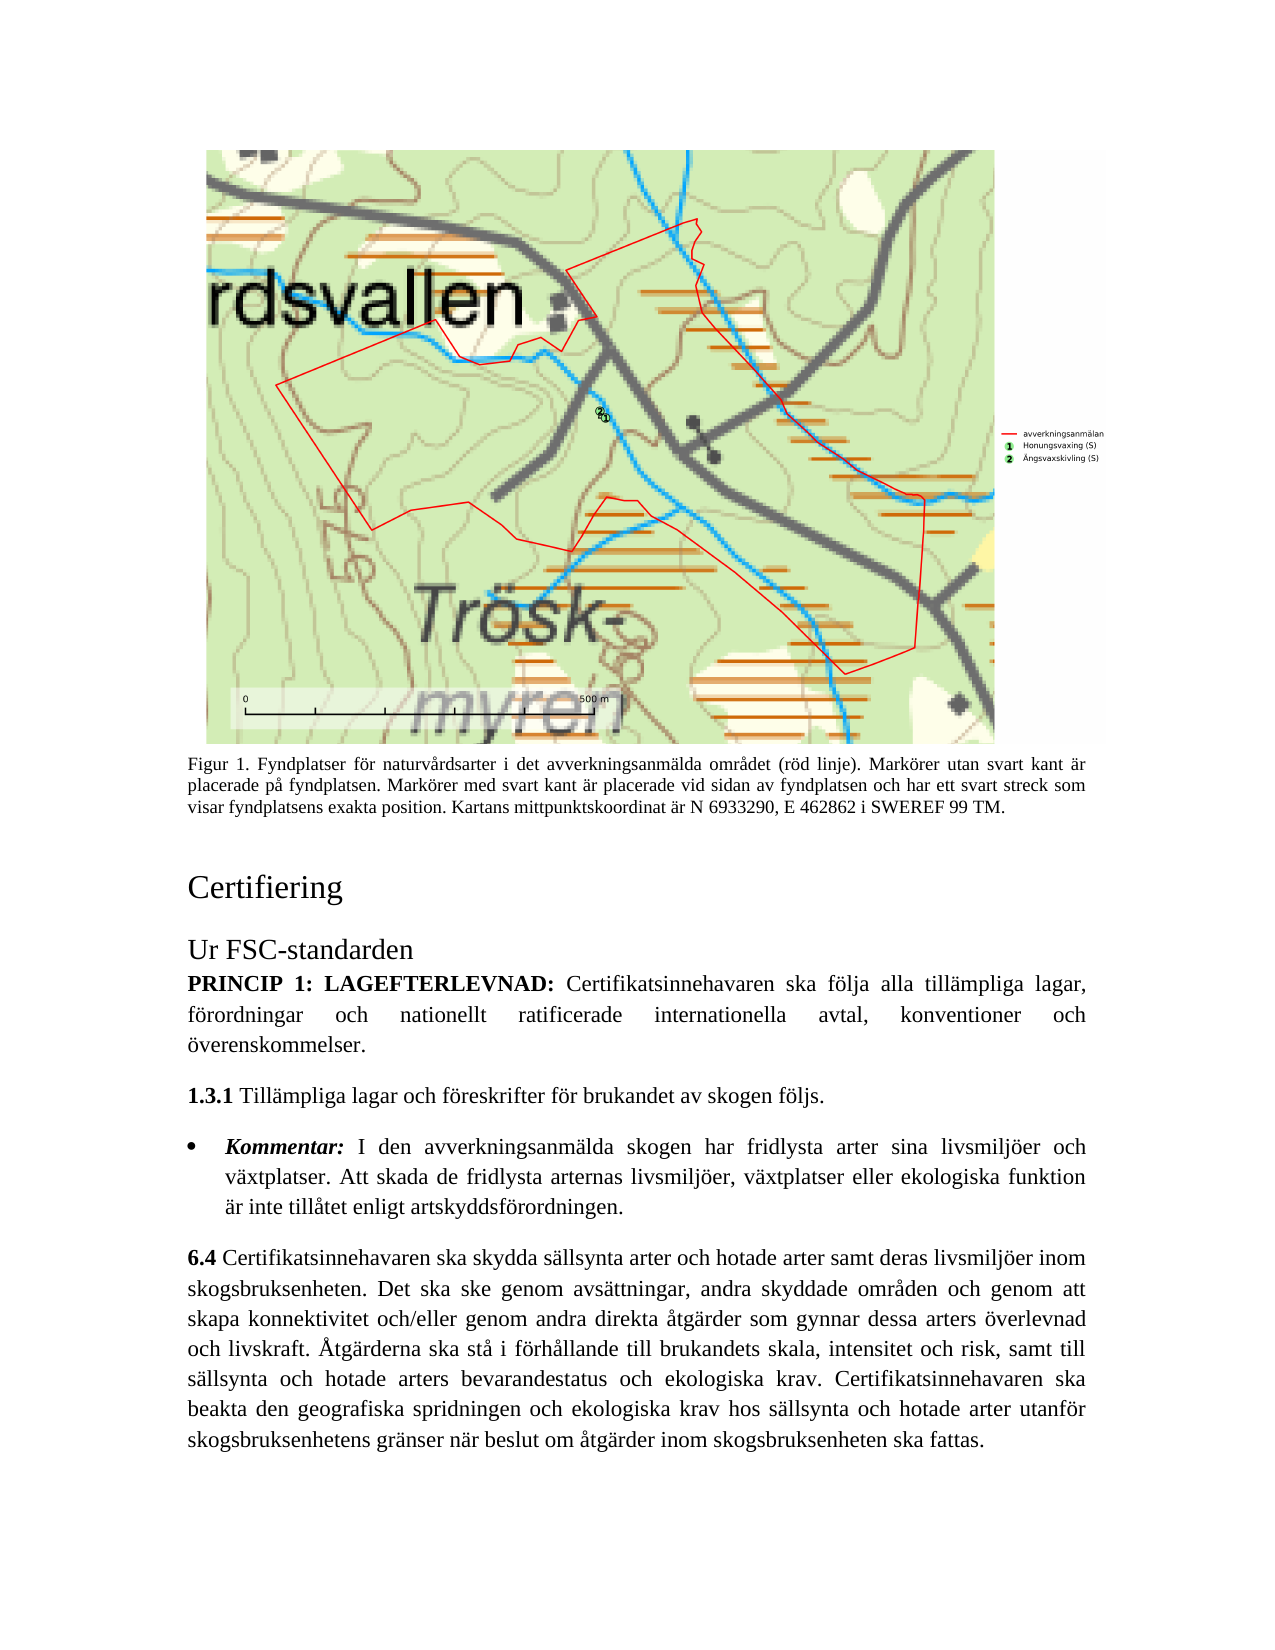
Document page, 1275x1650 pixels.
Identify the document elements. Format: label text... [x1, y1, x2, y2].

picture [206, 150, 1107, 744]
text PRINCIP 1: LAGEFTERLEVNAD: Certifikatsinnehavaren ska följa alla tillämpliga lagar, förordningar och nationellt ratificerade internationella avtal, konventioner och överenskommelser. [187, 971, 1087, 1057]
text 1.3.1 Tillämpliga lagar och föreskrifter för brukandet av skogen följs. [187, 1082, 1087, 1108]
subtitle Ur FSC-standarden [187, 932, 1087, 966]
list Kommentar: I den avverkningsanmälda skogen har fridlysta arter sina livsmiljöer och växtplatser. Att skada de fridlysta arternas livsmiljöer, växtplatser eller ekologiska funktion är inte tillåtet enligt artskyddsförordningen. [187, 1133, 1087, 1220]
subtitle Certifiering [187, 867, 1087, 905]
text 6.4 Certifikatsinnehavaren ska skydda sällsynta arter och hotade arter samt deras livsmiljöer inom skogsbruksenheten. Det ska ske genom avsättningar, andra skyddade områden och genom att skapa konnektivitet och/eller genom andra direkta åtgärder som gynnar dessa arters överlevnad och livskraft. Åtgärderna ska stå i förhållande till brukandets skala, intensitet och risk, samt till sällsynta och hotade arters bevarandestatus och ekologiska krav. Certifikatsinnehavaren ska beakta den geografiska spridningen och ekologiska krav hos sällsynta och hotade arter utanför skogsbruksenhetens gränser när beslut om åtgärder inom skogsbruksenheten ska fattas. [187, 1244, 1087, 1452]
text Figur 1. Fyndplatser för naturvårdsarter i det avverkningsanmälda området (röd linje). Markörer utan svart kant är placerade på fyndplatsen. Markörer med svart kant är placerade vid sidan av fyndplatsen och har ett svart streck som visar fyndplatsens exakta position. Kartans mittpunktskoordinat är N 6933290, E 462862 i SWEREF 99 TM. [187, 752, 1087, 817]
